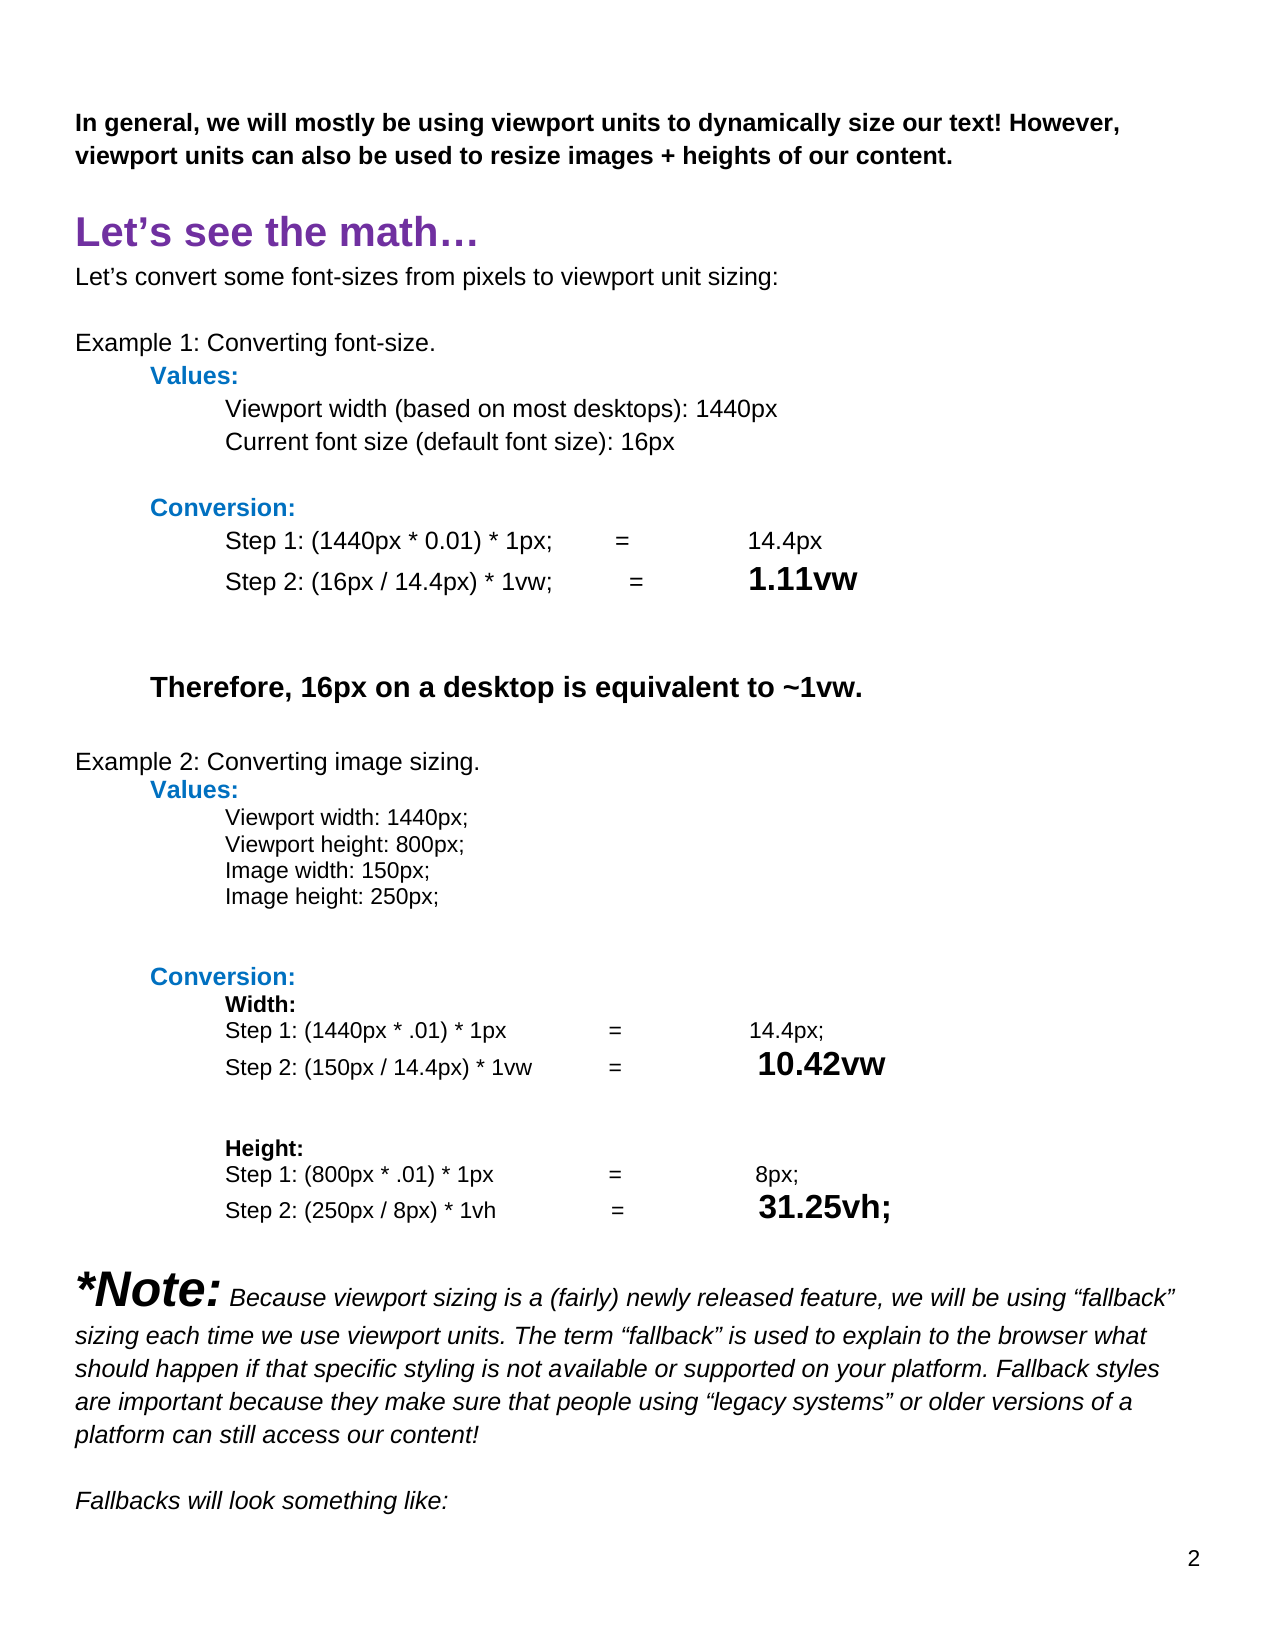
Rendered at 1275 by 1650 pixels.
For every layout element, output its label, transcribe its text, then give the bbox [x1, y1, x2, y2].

text In general, we will mostly be using viewport units to dynamically size our text! However, viewport units can also be used to resize images + heights of our content. [75, 108, 1200, 170]
text Values: [75, 361, 1200, 390]
text Let’s convert some font-sizes from pixels to viewport unit sizing: [75, 262, 1200, 291]
text Width: [75, 991, 1200, 1017]
text Image height: 250px; [75, 883, 1200, 909]
text Step 1: (1440px * .01) * 1px = 14.4px; [75, 1017, 1200, 1044]
text Conversion: [75, 493, 1200, 522]
text Let’s see the math… [75, 207, 1200, 255]
text Example 1: Converting font-size. [75, 328, 1200, 357]
text Step 2: (250px / 8px) * 1vh = 31.25vh; [75, 1188, 1200, 1226]
text Viewport height: 800px; [75, 831, 1200, 857]
text Values: [75, 775, 1200, 804]
text Step 2: (16px / 14.4px) * 1vw; = 1.11vw [150, 559, 1200, 598]
text Height: [75, 1135, 1200, 1161]
text *Note: Because viewport sizing is a (fairly) newly released feature, we will be using “fallback” sizing each time we use viewport units. The term “fallback” is used to explain to the browser what should happen if that specific styling is not available or supported on your platform. Fallback styles are important because they make sure that people using “legacy systems” or older versions of a platform can still access our content! [75, 1259, 1200, 1449]
text Example 2: Converting image sizing. [75, 747, 1200, 775]
text Viewport width: 1440px; [75, 804, 1200, 831]
text Conversion: [75, 962, 1200, 991]
text Viewport width (based on most desktops): 1440px [75, 394, 1200, 423]
text Step 1: (800px * .01) * 1px = 8px; [75, 1161, 1200, 1188]
text Step 2: (150px / 14.4px) * 1vw = 10.42vw [75, 1044, 1200, 1082]
text Image width: 150px; [75, 857, 1200, 883]
text Therefore, 16px on a desktop is equivalent to ~1vw. [75, 669, 1200, 703]
text Current font size (default font size): 16px [75, 427, 1200, 456]
text Fallbacks will look something like: [75, 1486, 1200, 1515]
text Step 1: (1440px * 0.01) * 1px; = 14.4px [150, 526, 1200, 555]
